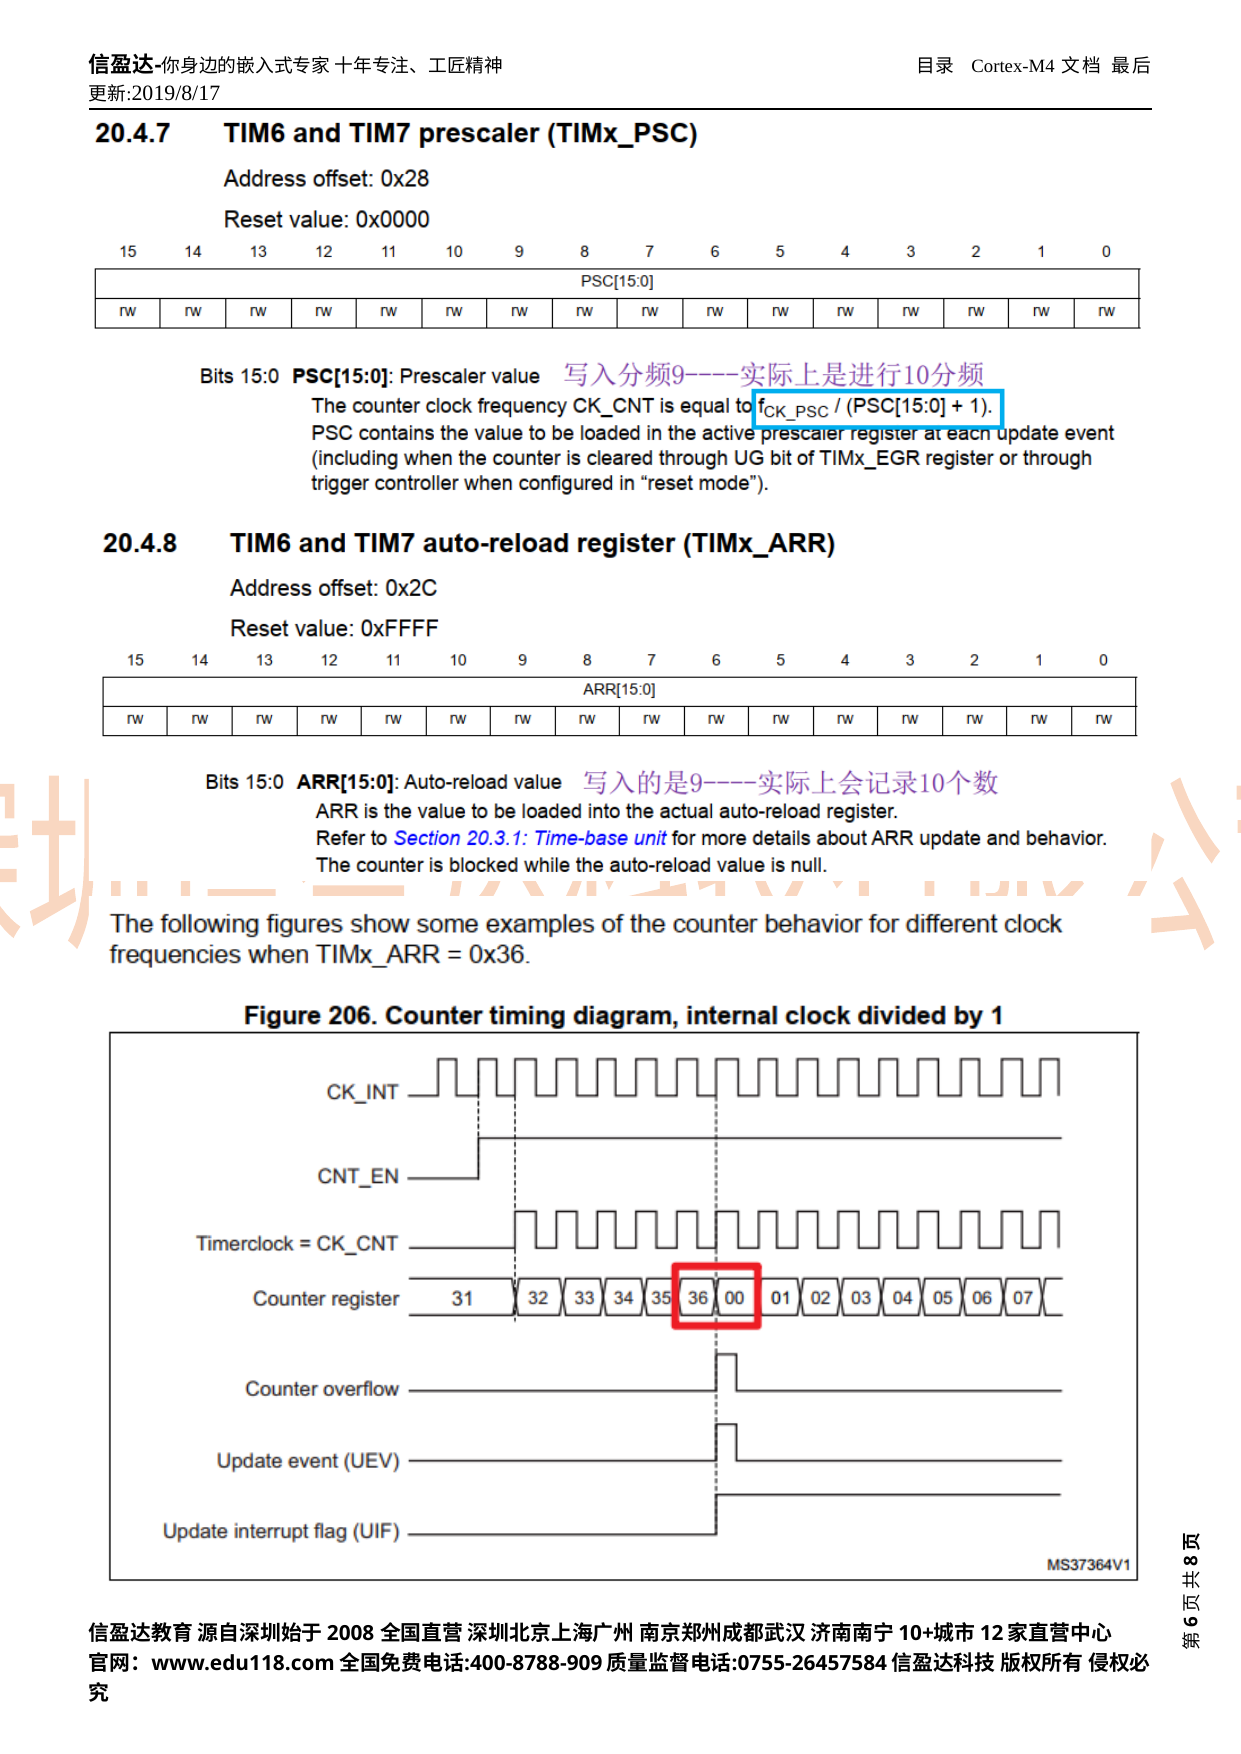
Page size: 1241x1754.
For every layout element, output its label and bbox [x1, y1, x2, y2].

picture [88, 896, 1152, 1604]
picture [88, 523, 1152, 881]
picture [88, 115, 1152, 498]
